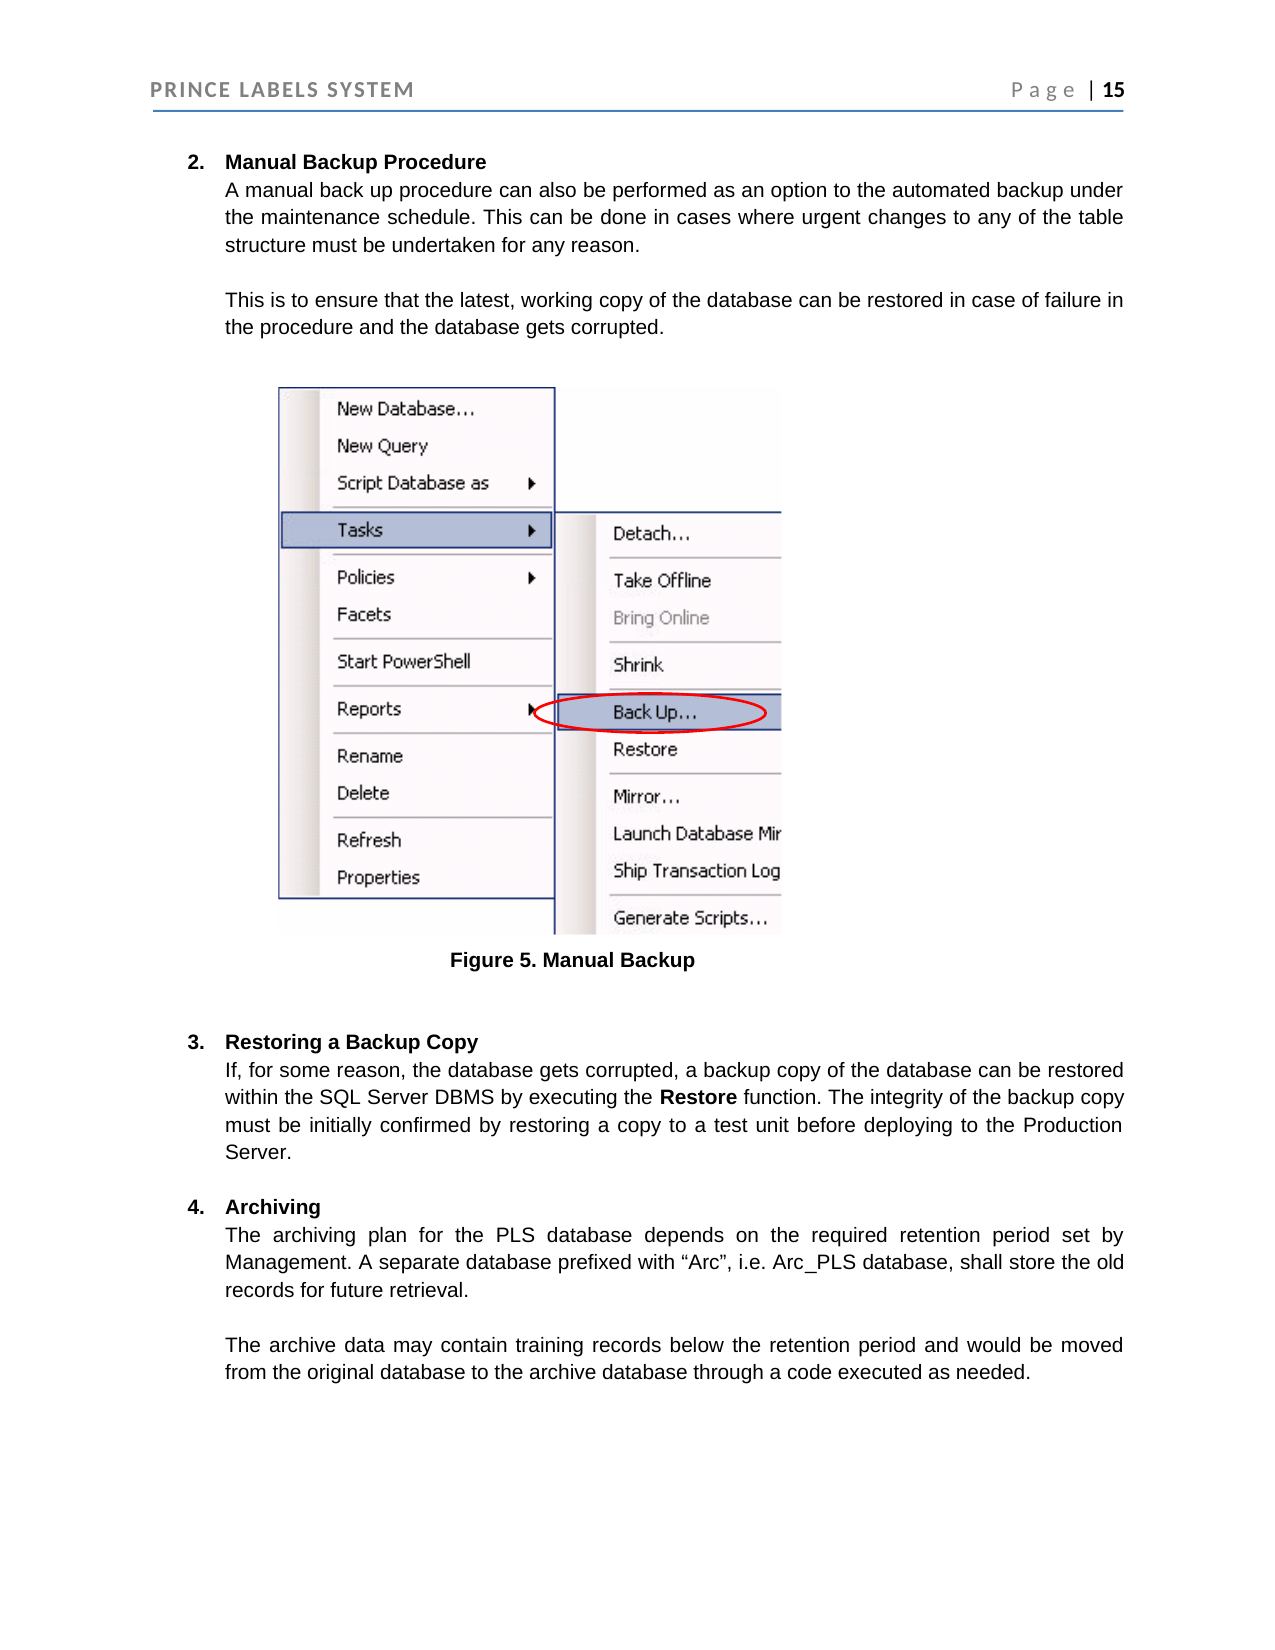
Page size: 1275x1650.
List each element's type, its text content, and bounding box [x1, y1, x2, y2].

text If, for some reason, the database gets corrupted, a backup copy of the database can be restored within the SQL Server DBMS by executing the Restore function. The integrity of the backup copy must be initially confirmed by restoring a copy to a test unit before deploying to the Production Server. [225, 1057, 1125, 1164]
text A manual back up procedure can also be performed as an option to the automated backup under the maintenance schedule. This can be done in cases where urgent changes to any of the table structure must be undertaken for any reason. [225, 177, 1125, 256]
list Manual Backup Procedure [187, 150, 1125, 174]
text Figure 5. Manual Backup [225, 947, 1125, 971]
picture [278, 387, 785, 940]
text This is to ensure that the latest, working copy of the database can be restored in case of failure in the procedure and the database gets corrupted. [225, 287, 1125, 339]
text The archive data may contain training records below the retention period and would be moved from the original database to the archive database through a code executed as needed. [225, 1332, 1125, 1384]
list Restoring a Backup Copy [187, 1030, 1125, 1054]
text The archiving plan for the PLS database depends on the required retention period set by Management. A separate database prefixed with “Arc”, i.e. Arc_PLS database, shall store the old records for future retrieval. [225, 1222, 1125, 1301]
list Archiving [187, 1195, 1125, 1219]
